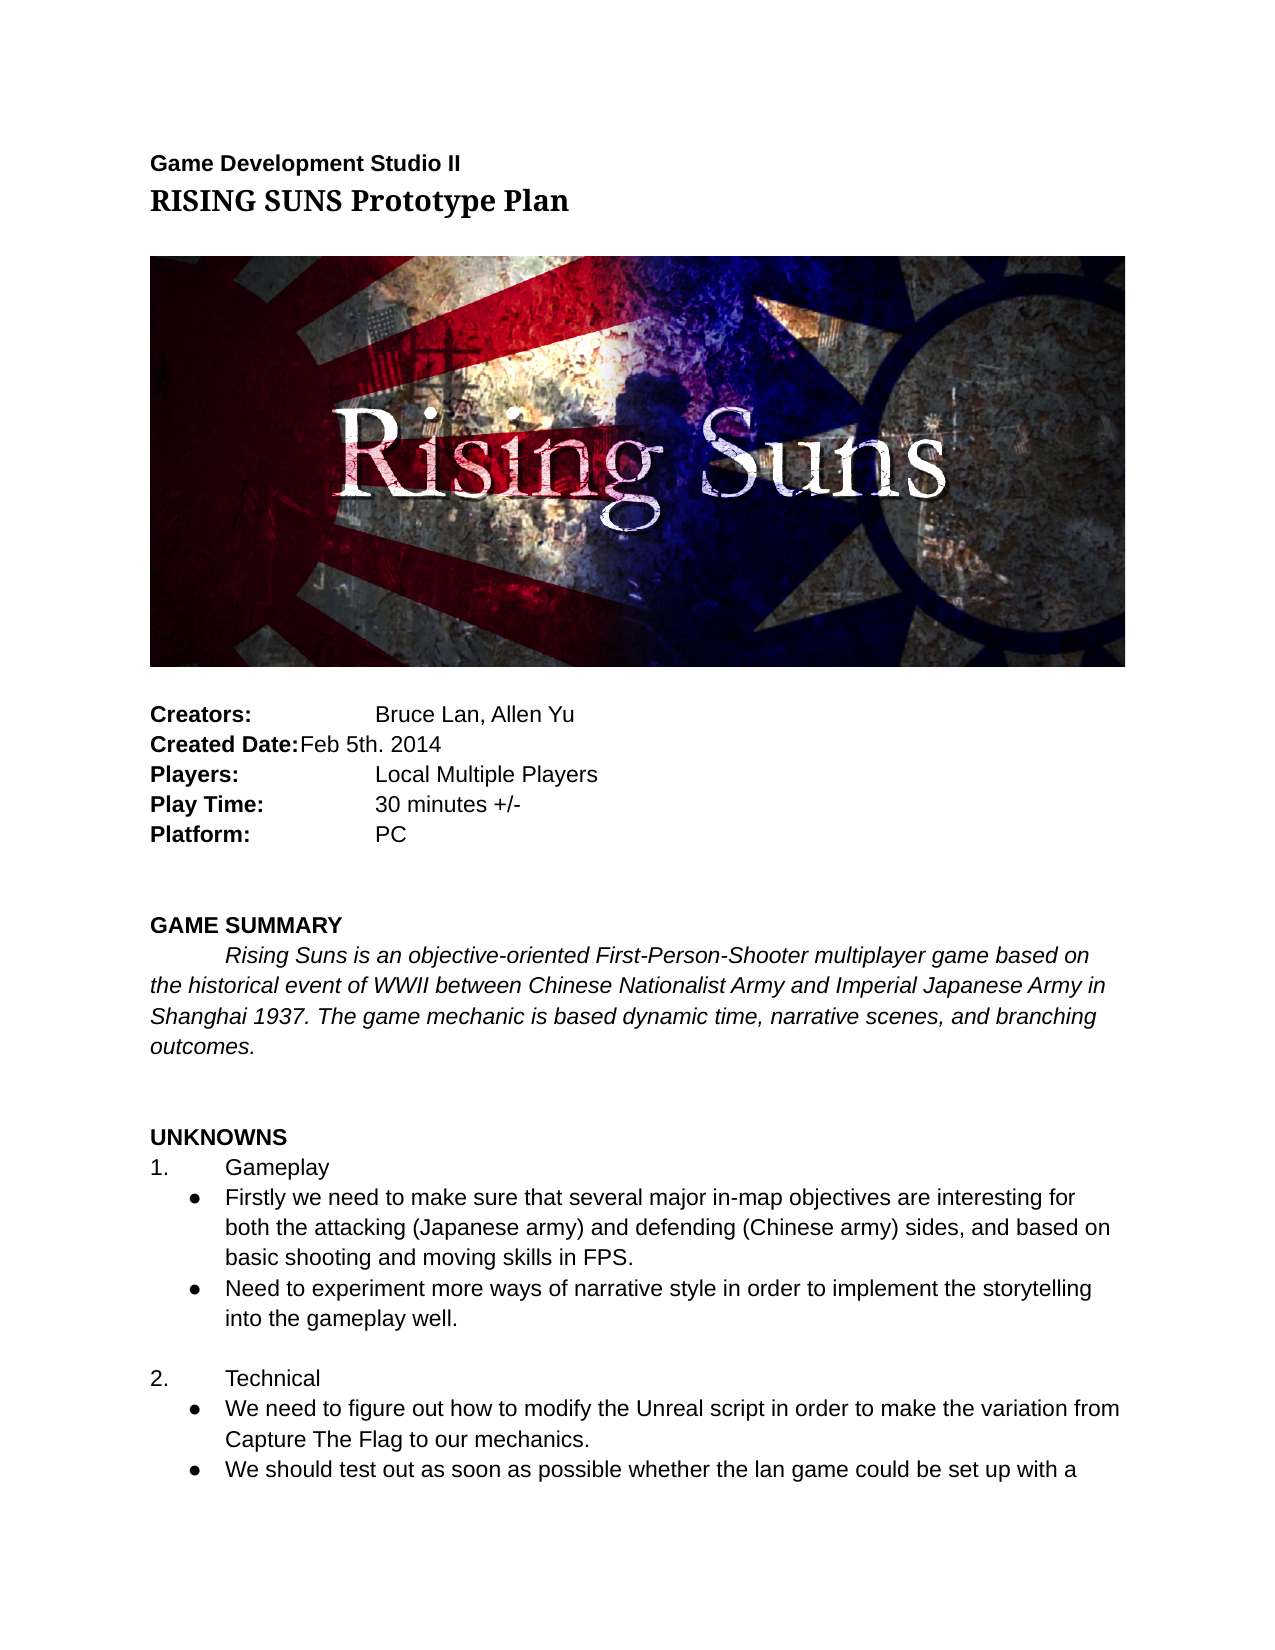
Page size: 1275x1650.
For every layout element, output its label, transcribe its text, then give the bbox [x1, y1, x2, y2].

list Need to experiment more ways of narrative style in order to implement the storytelling into the gameplay well. [188, 1274, 1125, 1331]
text Creators: Bruce Lan, Allen Yu [150, 701, 1125, 727]
text UNKNOWNS [150, 1123, 1125, 1150]
text Players: Local Multiple Players [150, 761, 1125, 787]
list We need to figure out how to modify the Unreal script in order to make the variation from Capture The Flag to our mechanics. [188, 1395, 1125, 1452]
text Created Date: Feb 5th. 2014 [150, 731, 1125, 757]
text 2. Technical [150, 1365, 1125, 1391]
picture [150, 256, 1125, 667]
text Play Time: 30 minutes +/- [150, 791, 1125, 817]
text Platform: PC [150, 821, 1125, 848]
list Firstly we need to make sure that several major in-map objectives are interesting for both the attacking (Japanese army) and defending (Chinese army) sides, and based on basic shooting and moving skills in FPS. [188, 1184, 1125, 1271]
text GAME SUMMARY [150, 912, 1125, 938]
text RISING SUNS Prototype Plan [150, 180, 1125, 220]
text 1. Gameplay [150, 1154, 1125, 1180]
text Rising Suns is an objective-oriented First-Person-Shooter multiplayer game based on the historical event of WWII between Chinese Nationalist Army and Imperial Japanese Army in Shanghai 1937. The game mechanic is based dynamic time, narrative scenes, and branching outcomes. [150, 942, 1125, 1059]
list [188, 1456, 1125, 1482]
text Game Development Studio II [150, 150, 1125, 176]
